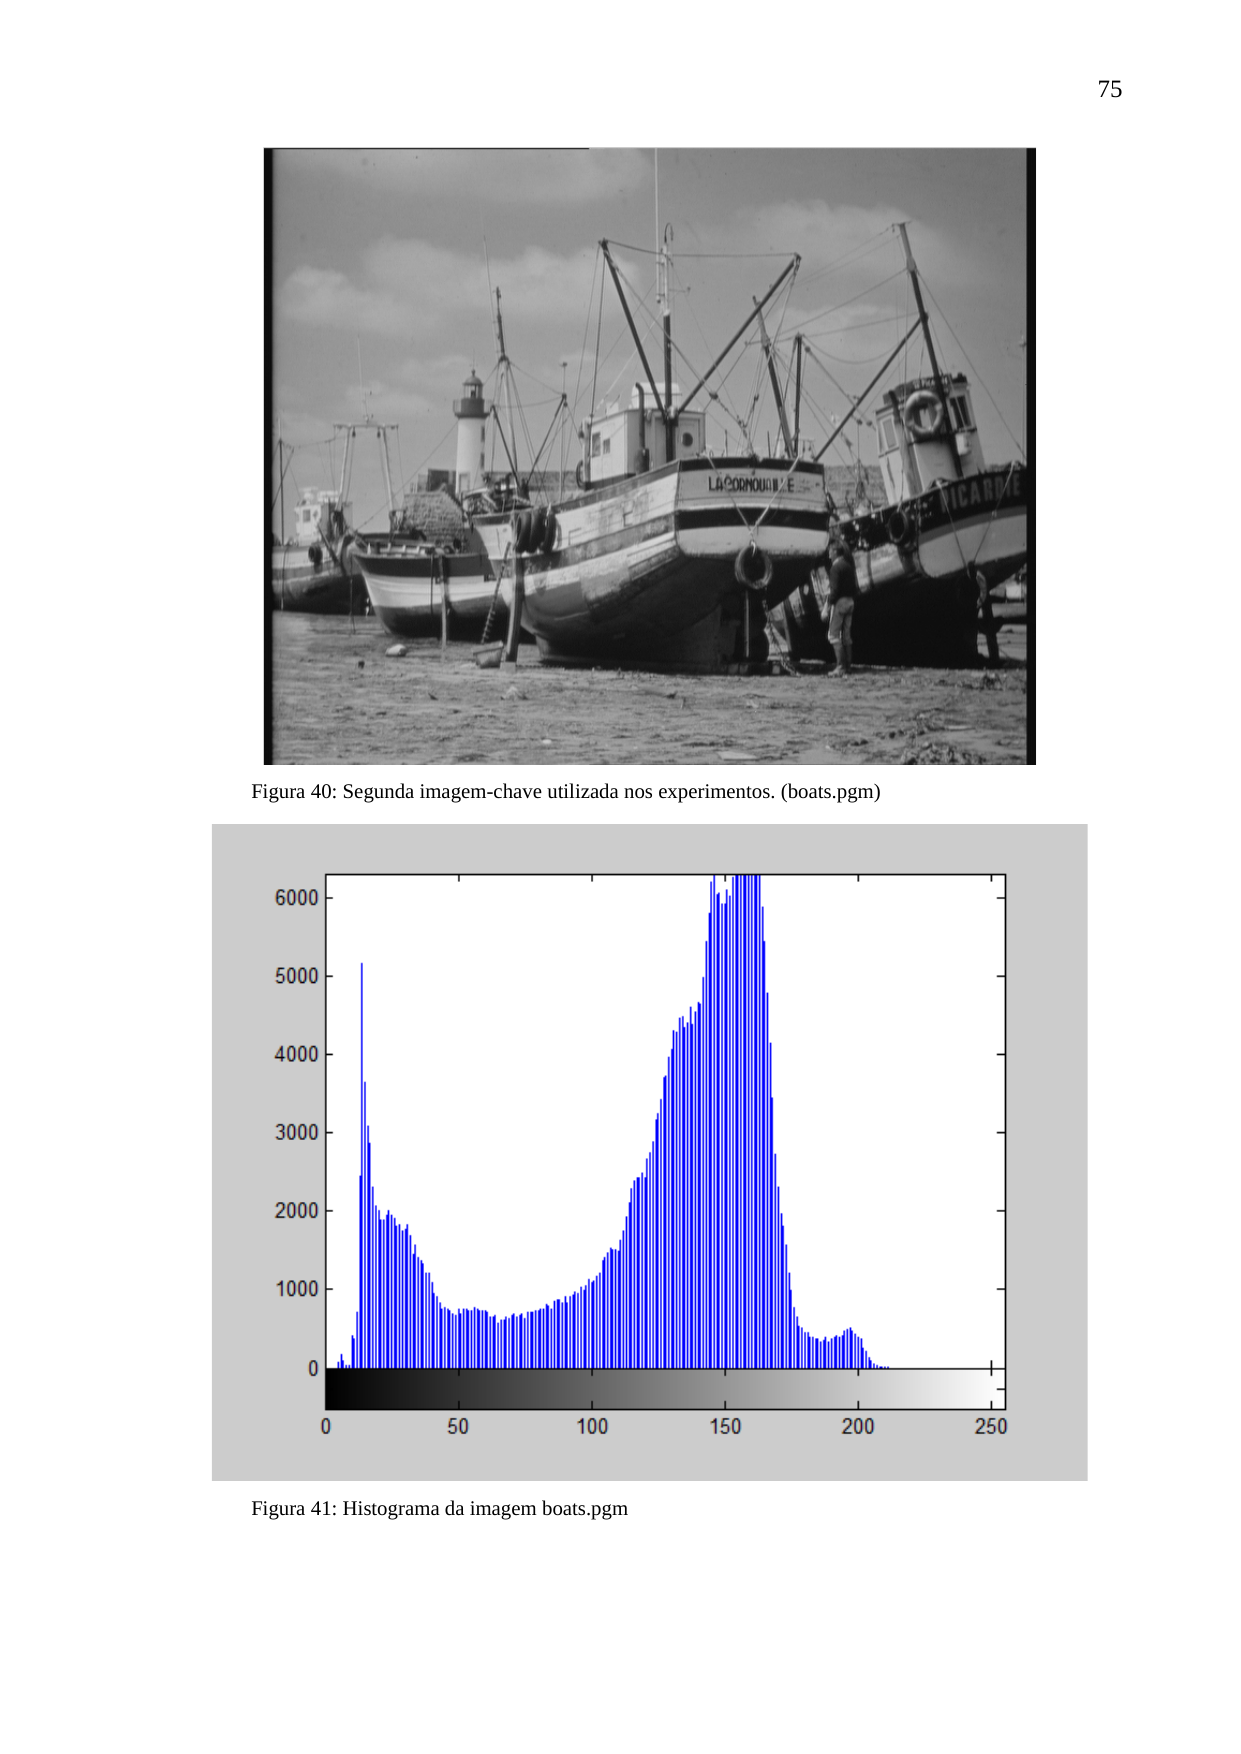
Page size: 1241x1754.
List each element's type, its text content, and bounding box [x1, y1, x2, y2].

picture [211, 824, 1088, 1481]
picture [263, 147, 1037, 765]
